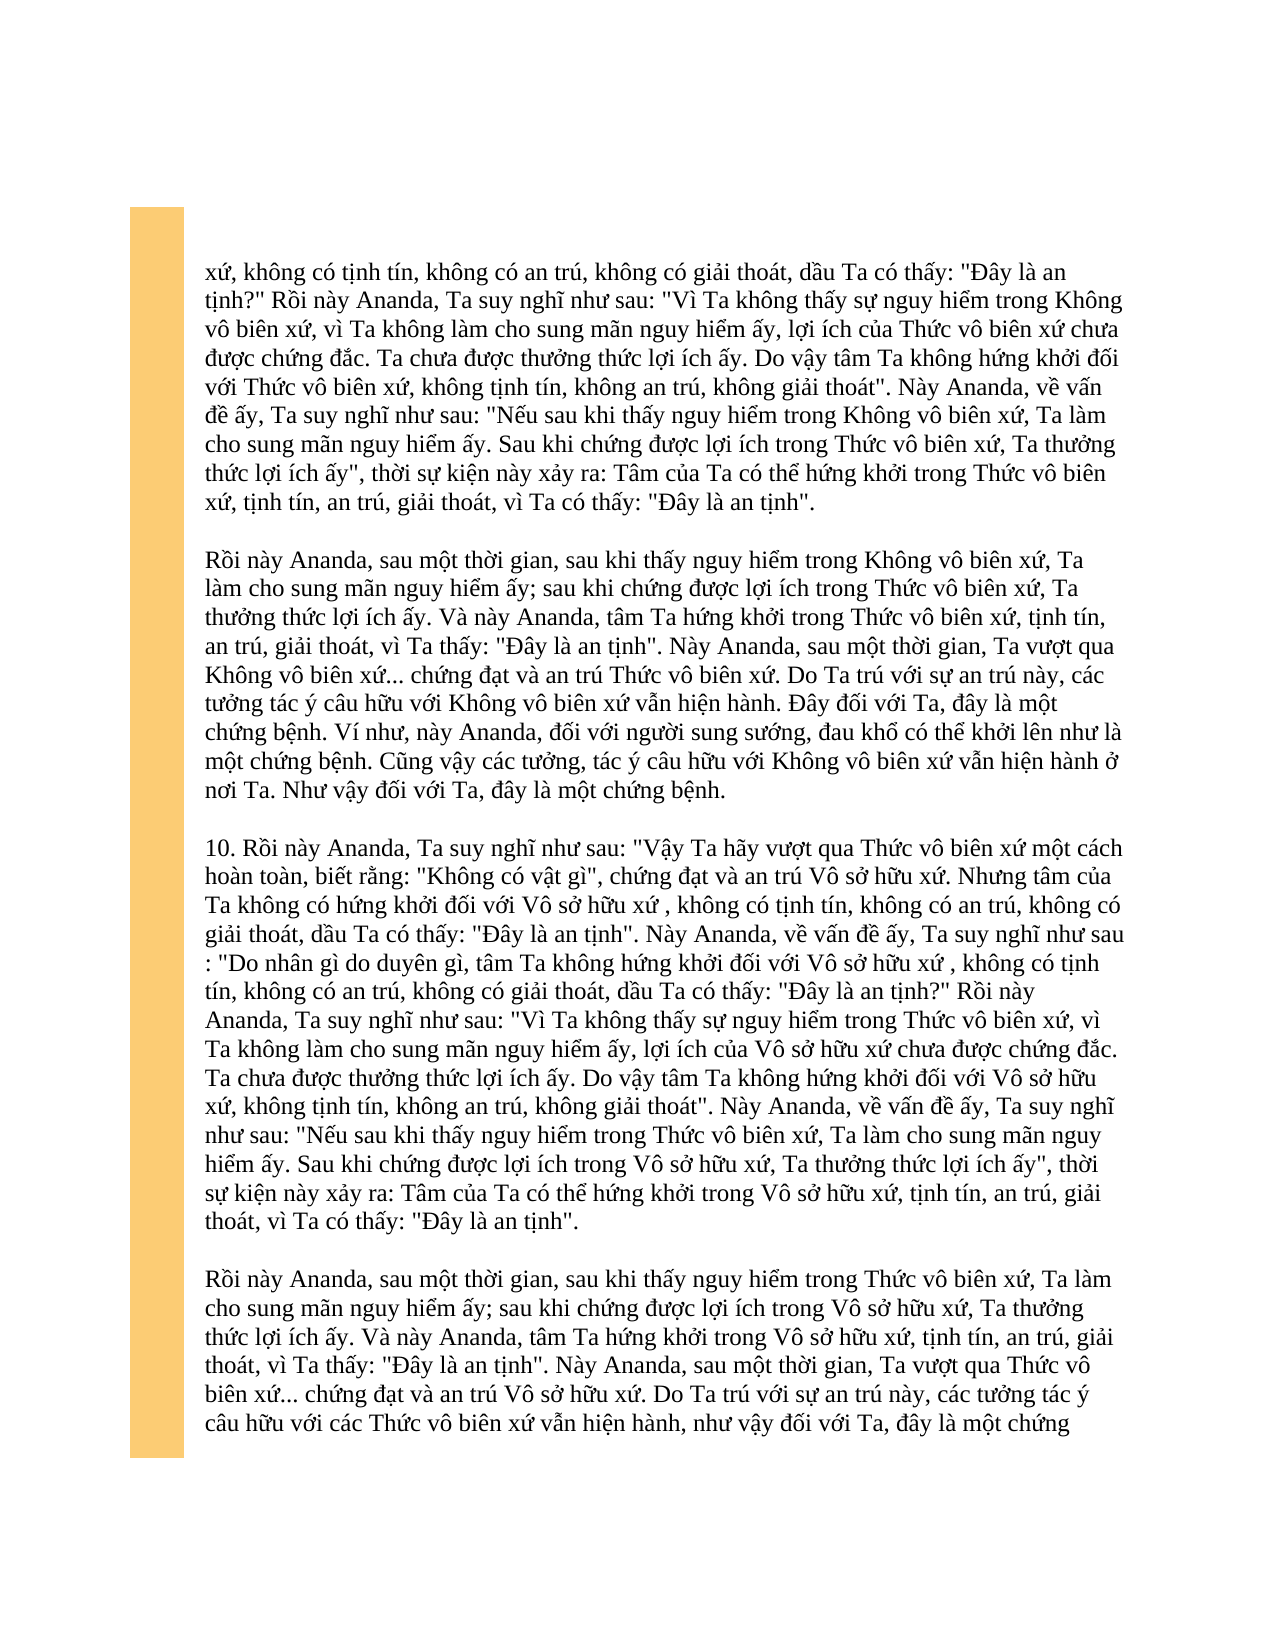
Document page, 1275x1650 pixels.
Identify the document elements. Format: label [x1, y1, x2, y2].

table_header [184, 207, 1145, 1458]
table_header [130, 207, 184, 1458]
